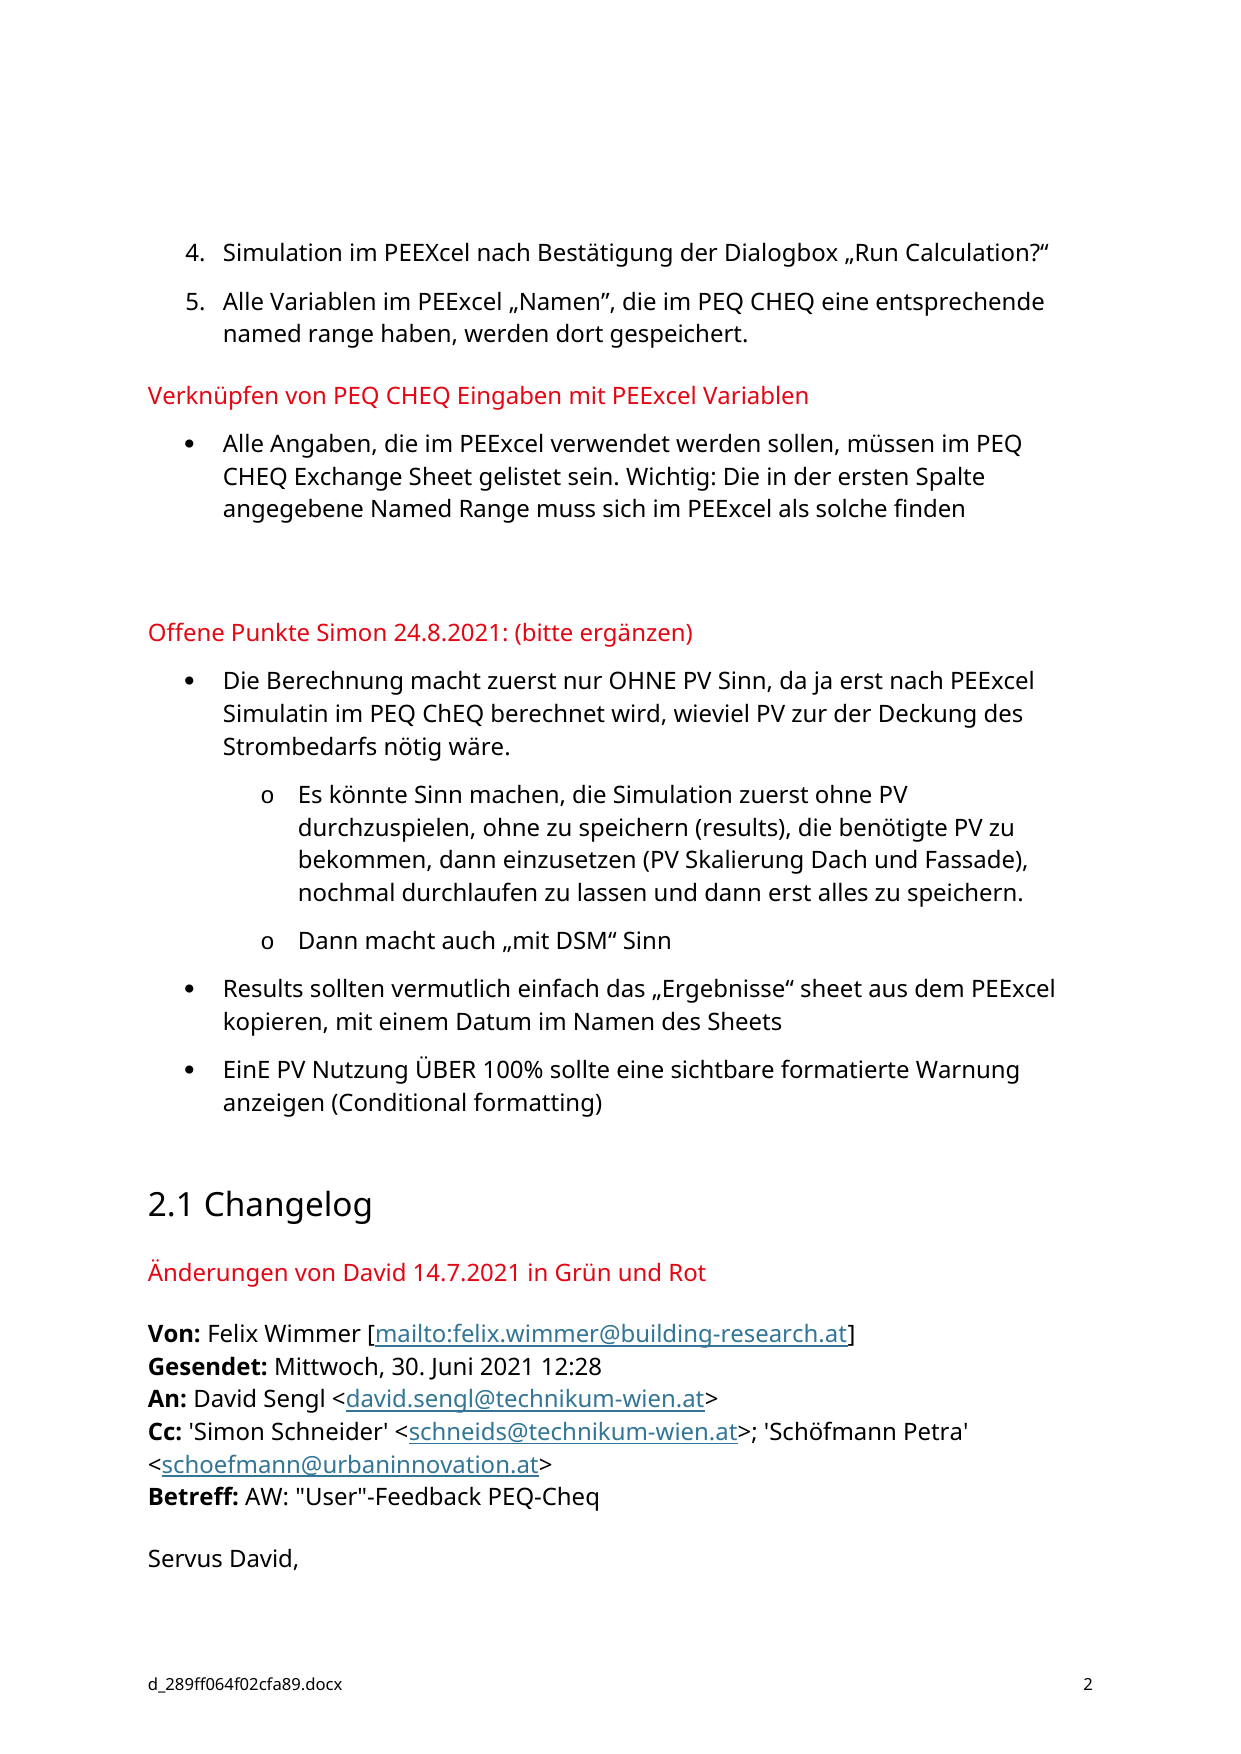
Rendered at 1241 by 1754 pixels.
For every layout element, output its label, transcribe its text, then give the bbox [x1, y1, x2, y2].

subtitle Offene Punkte Simon 24.8.2021: (bitte ergänzen) [148, 616, 1092, 648]
list EinE PV Nutzung ÜBER 100% sollte eine sichtbare formatierte Warnung anzeigen (Conditional formatting) [185, 1053, 1092, 1118]
list Simulation im PEEXcel nach Bestätigung der Dialogbox „Run Calculation?“ [185, 236, 1092, 269]
list Results sollten vermutlich einfach das „Ergebnisse“ sheet aus dem PEExcel kopieren, mit einem Datum im Namen des Sheets [185, 972, 1092, 1037]
subtitle Changelog [148, 1181, 1092, 1226]
list Die Berechnung macht zuerst nur OHNE PV Sinn, da ja erst nach PEExcel Simulatin im PEQ ChEQ berechnet wird, wieviel PV zur der Deckung des Strombedarfs nötig wäre. [185, 664, 1092, 762]
text Servus David, [148, 1542, 1092, 1574]
subtitle Verknüpfen von PEQ CHEQ Eingaben mit PEExcel Variablen [148, 379, 1092, 411]
list Alle Angaben, die im PEExcel verwendet werden sollen, müssen im PEQ CHEQ Exchange Sheet gelistet sein. Wichtig: Die in der ersten Spalte angegebene Named Range muss sich im PEExcel als solche finden [185, 427, 1092, 525]
list Es könnte Sinn machen, die Simulation zuerst ohne PV durchzuspielen, ohne zu speichern (results), die benötigte PV zu bekommen, dann einzusetzen (PV Skalierung Dach und Fassade), nochmal durchlaufen zu lassen und dann erst alles zu speichern. [260, 777, 1092, 908]
list Alle Variablen im PEExcel „Namen”, die im PEQ CHEQ eine entsprechende named range haben, werden dort gespeichert. [185, 284, 1092, 350]
subtitle Änderungen von David 14.7.2021 in Grün und Rot [148, 1255, 1092, 1288]
list Dann macht auch „mit DSM“ Sinn [260, 924, 1092, 957]
text Von: Felix Wimmer [mailto:felix.wimmer@building-research.at] Gesendet: Mittwoch, 30. Juni 2021 12:28 An: David Sengl <david.sengl@technikum-wien.at> Cc: 'Simon Schneider' <schneids@technikum-wien.at>; 'Schöfmann Petra' <schoefmann@urbaninnovation.at> Betreff: AW: "User"-Feedback PEQ-Cheq [148, 1317, 1092, 1513]
